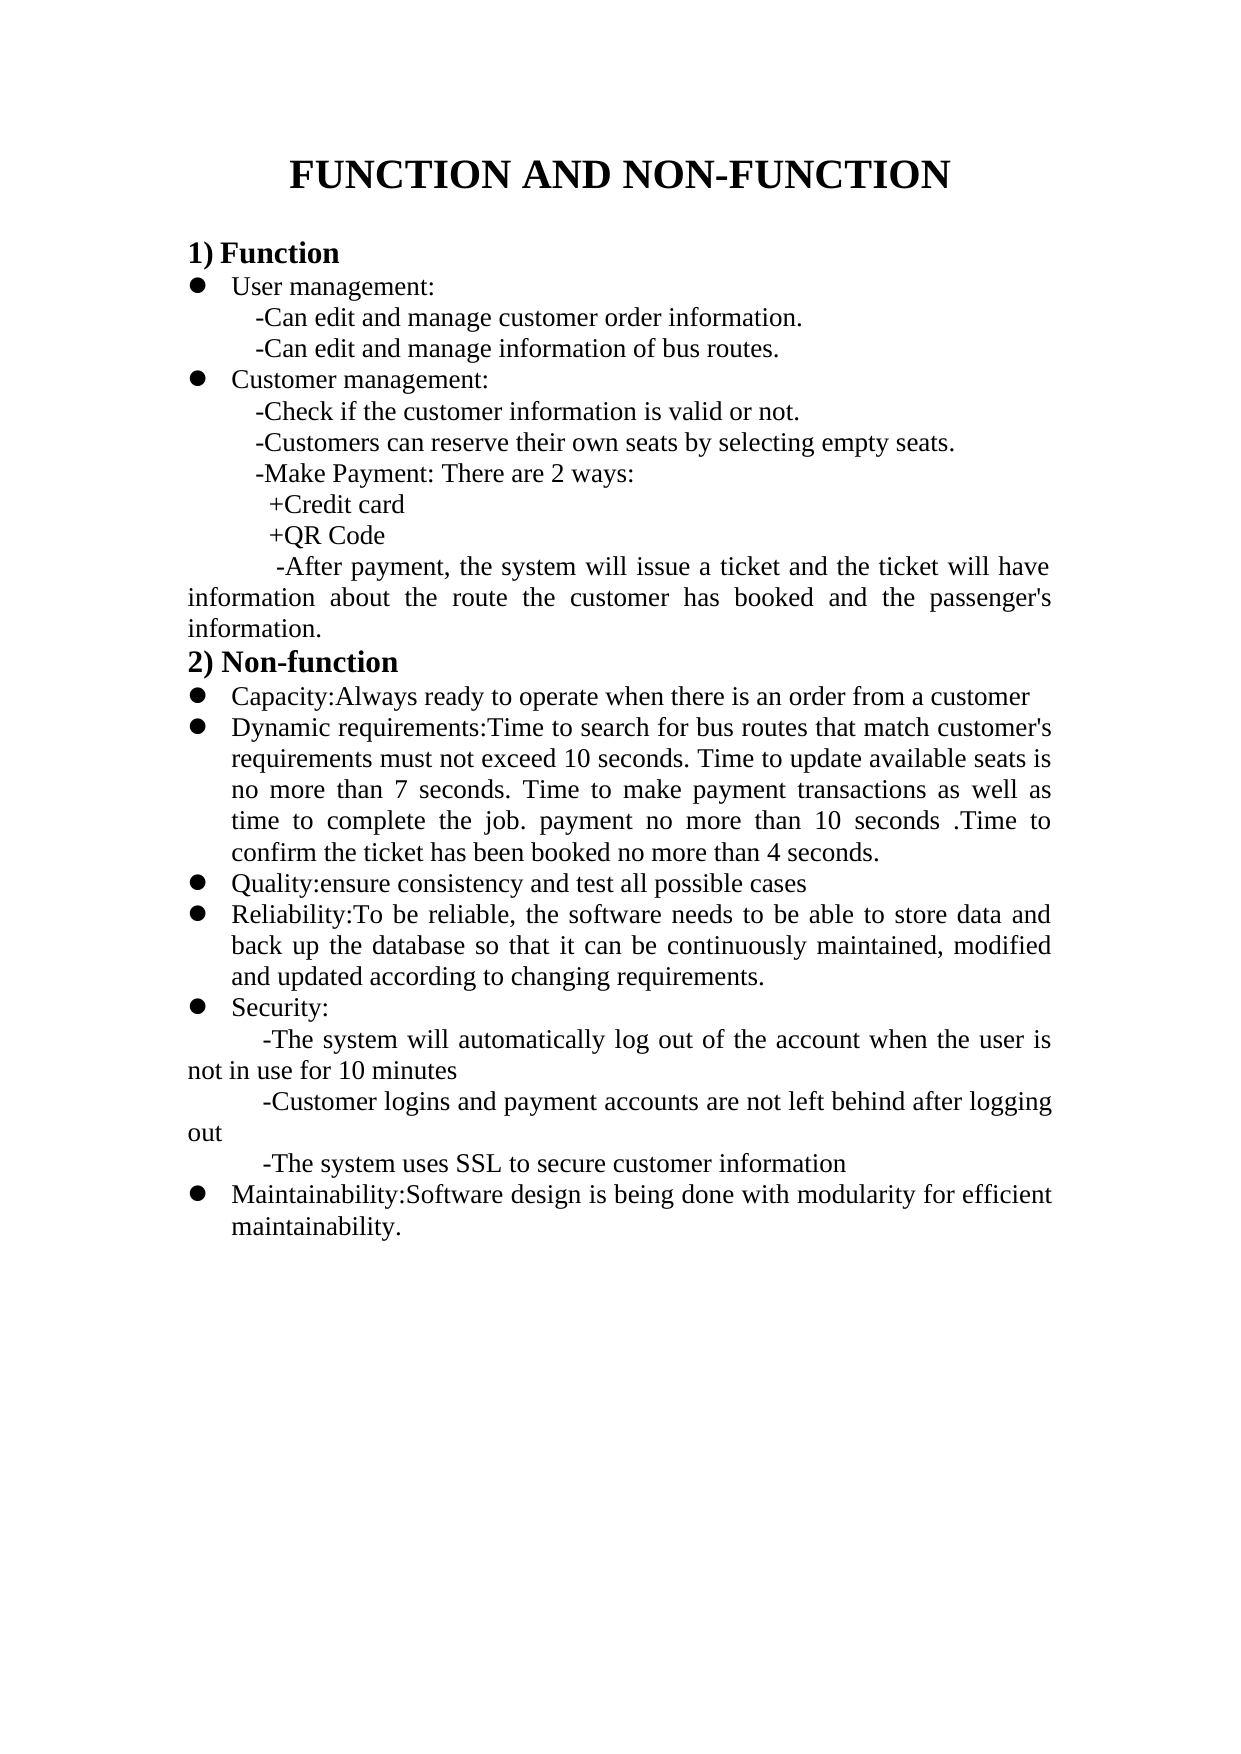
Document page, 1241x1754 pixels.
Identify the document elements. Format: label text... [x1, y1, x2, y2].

list -Customer logins and payment accounts are not left behind after logging out [187, 1085, 1053, 1147]
list Security: [187, 992, 1053, 1023]
list 2) Non-function [187, 644, 1053, 680]
list -Customers can reserve their own seats by selecting empty seats. [187, 426, 1053, 457]
list User management: [187, 270, 1053, 301]
list -Check if the customer information is valid or not. [187, 394, 1053, 426]
list +QR Code [187, 519, 1053, 550]
list -Can edit and manage customer order information. [187, 301, 1053, 332]
list -The system uses SSL to secure customer information [187, 1147, 1053, 1178]
list -The system will automatically log out of the account when the user is not in use for 10 minutes [187, 1023, 1053, 1085]
text FUNCTION AND NON-FUNCTION [187, 150, 1053, 198]
list -Make Payment: There are 2 ways: [187, 457, 1053, 488]
list -After payment, the system will issue a ticket and the ticket will have information about the route the customer has booked and the passenger's information. [187, 550, 1053, 644]
list -Can edit and manage information of bus routes. [187, 332, 1053, 363]
list Quality:ensure consistency and test all possible cases [187, 867, 1053, 898]
list Function [187, 234, 1053, 270]
list Reliability:To be reliable, the software needs to be able to store data and back up the database so that it can be continuously maintained, modified and updated according to changing requirements. [187, 898, 1053, 992]
list +Credit card [187, 488, 1053, 519]
list Capacity:Always ready to operate when there is an order from a customer [187, 680, 1053, 711]
list Dynamic requirements:Time to search for bus routes that match customer's requirements must not exceed 10 seconds. Time to update available seats is no more than 7 seconds. Time to make payment transactions as well as time to complete the job. payment no more than 10 seconds .Time to confirm the ticket has been booked no more than 4 seconds. [187, 711, 1053, 867]
list Customer management: [187, 363, 1053, 394]
list Maintainability:Software design is being done with modularity for efficient maintainability. [187, 1178, 1053, 1241]
